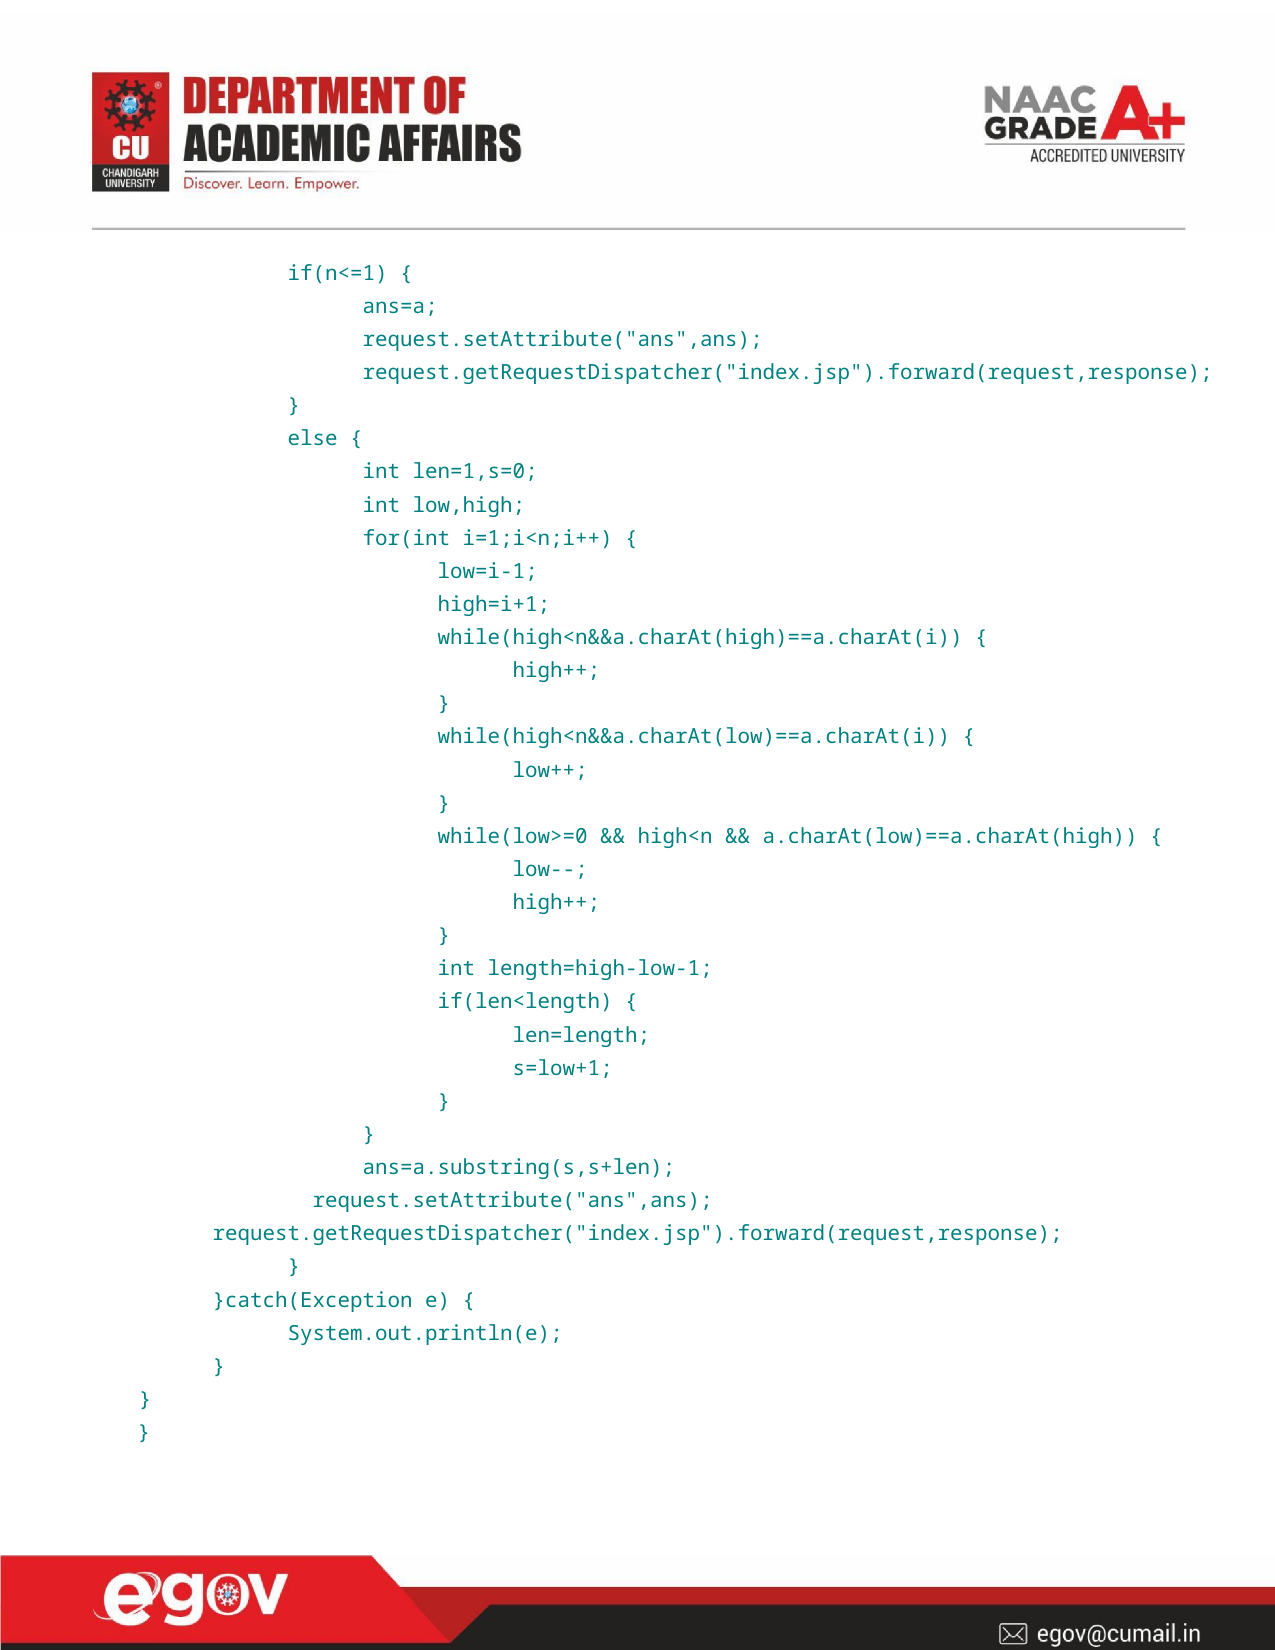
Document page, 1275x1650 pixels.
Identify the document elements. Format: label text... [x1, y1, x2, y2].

text high++; [137, 887, 1227, 916]
text low++; [137, 755, 1227, 783]
text } [137, 1417, 1227, 1446]
text ans=a.substring(s,s+len); [137, 1152, 1227, 1181]
text if(len<length) { [137, 987, 1227, 1015]
text int low,high; [137, 490, 1227, 518]
text } [137, 1351, 1227, 1379]
text s=low+1; [137, 1053, 1227, 1081]
picture [0, 1555, 1275, 1650]
text high++; [137, 655, 1227, 684]
text if(n<=1) { [137, 258, 1227, 286]
text for(int i=1;i<n;i++) { [137, 523, 1227, 551]
picture [0, 11, 1275, 230]
text else { [137, 423, 1227, 452]
text } [137, 688, 1227, 717]
text high=i+1; [137, 589, 1227, 617]
text request.getRequestDispatcher("index.jsp").forward(request,response); [137, 1218, 1227, 1247]
text } [137, 390, 1227, 419]
text }catch(Exception e) { [137, 1285, 1227, 1313]
text request.setAttribute("ans",ans); [137, 324, 1227, 352]
text System.out.println(e); [137, 1318, 1227, 1346]
text int length=high-low-1; [137, 953, 1227, 982]
text } [137, 1252, 1227, 1280]
text request.setAttribute("ans",ans); [137, 1185, 1227, 1214]
text int len=1,s=0; [137, 457, 1227, 485]
text request.getRequestDispatcher("index.jsp").forward(request,response); [137, 357, 1227, 386]
text while(high<n&&a.charAt(low)==a.charAt(i)) { [137, 722, 1227, 750]
text ans=a; [137, 291, 1227, 319]
text low--; [137, 854, 1227, 882]
text while(low>=0 && high<n && a.charAt(low)==a.charAt(high)) { [137, 821, 1227, 849]
text } [137, 788, 1227, 816]
text } [137, 1086, 1227, 1114]
text while(high<n&&a.charAt(high)==a.charAt(i)) { [137, 622, 1227, 651]
text low=i-1; [137, 556, 1227, 584]
text len=length; [137, 1020, 1227, 1048]
text } [137, 1384, 1227, 1412]
text } [137, 920, 1227, 949]
text } [137, 1119, 1227, 1147]
